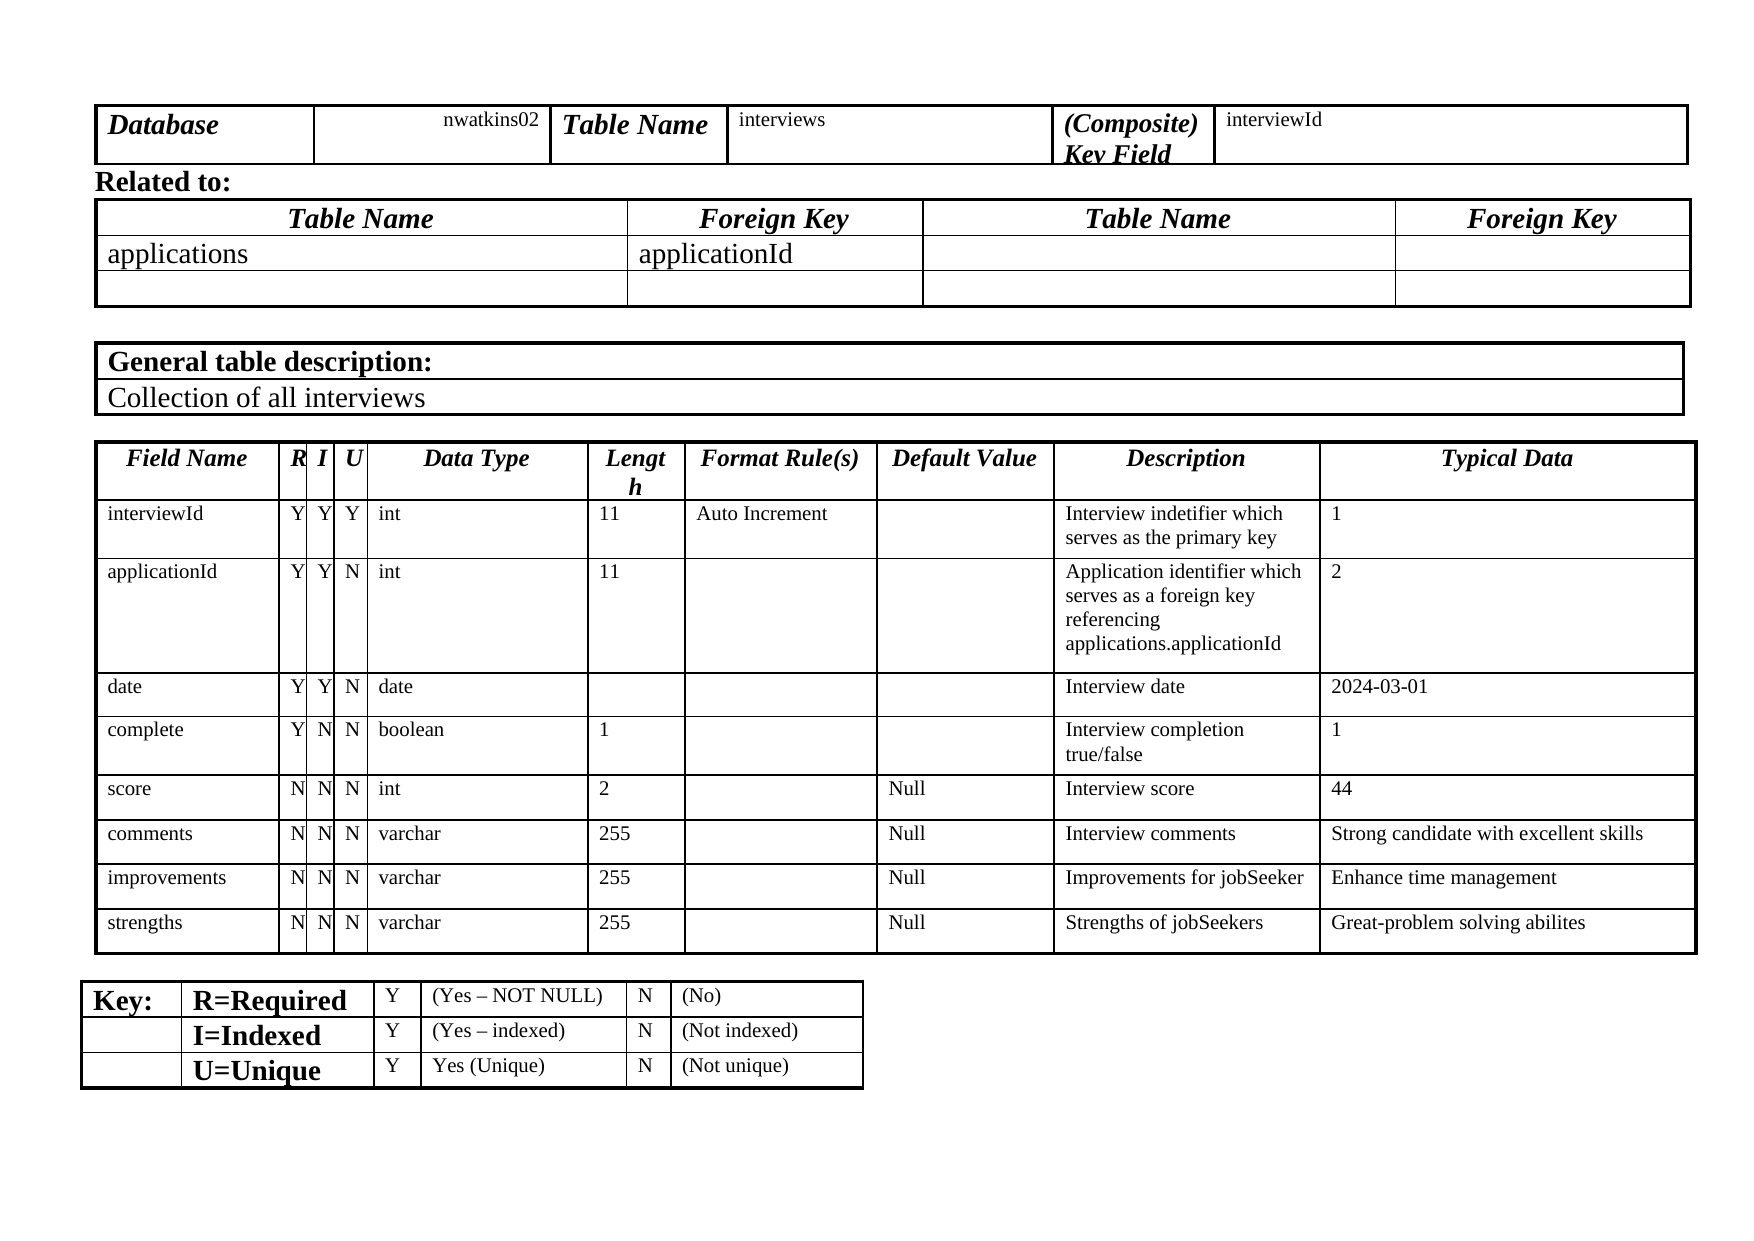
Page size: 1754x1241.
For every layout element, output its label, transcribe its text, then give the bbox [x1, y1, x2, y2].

table_cell N [280, 821, 306, 863]
table_header Typical Data [1321, 444, 1694, 499]
table_header (No) [672, 983, 862, 1016]
table_cell [686, 717, 876, 774]
table_header Format Rule(s) [686, 444, 876, 499]
table_cell 2024-03-01 [1321, 674, 1694, 716]
table_cell [686, 776, 876, 819]
table_cell I=Indexed [182, 1018, 373, 1051]
table_cell Y [307, 674, 333, 716]
table_cell strengths [98, 910, 278, 952]
table_cell varchar [368, 821, 587, 863]
table_cell complete [98, 717, 278, 774]
table_header I [307, 444, 333, 499]
table_cell N [335, 674, 367, 716]
table_cell applicationId [98, 559, 278, 672]
table_cell 255 [589, 865, 684, 908]
table_cell boolean [368, 717, 587, 774]
table_header Foreign Key [628, 201, 922, 234]
table_cell [878, 717, 1053, 774]
table_header (Composite)Key Field [1054, 107, 1213, 163]
table_cell varchar [368, 865, 587, 908]
table_cell [686, 821, 876, 863]
table_cell Y [280, 717, 306, 774]
table_cell int [368, 501, 587, 557]
table_cell [878, 674, 1053, 716]
table_cell Y [375, 1018, 420, 1051]
table_cell [83, 1053, 181, 1086]
table_cell score [98, 776, 278, 819]
table_cell Interview completion true/false [1055, 717, 1319, 774]
table_header Table Name [98, 201, 627, 234]
table_cell [686, 910, 876, 952]
table_cell U=Unique [182, 1053, 373, 1086]
table_cell date [98, 674, 278, 716]
table_cell 44 [1321, 776, 1694, 819]
table_cell [628, 271, 922, 305]
table_header Foreign Key [1396, 201, 1689, 234]
table_header Table Name [924, 201, 1395, 234]
table_cell [98, 271, 627, 305]
table_cell Y [335, 501, 367, 557]
table_header Y [375, 983, 420, 1016]
table_header Table Name [552, 107, 726, 163]
table_cell [878, 501, 1053, 557]
table_header Description [1055, 444, 1319, 499]
table_cell 2 [589, 776, 684, 819]
table_cell Strengths of jobSeekers [1055, 910, 1319, 952]
table_header R [280, 444, 306, 499]
table_cell varchar [368, 910, 587, 952]
table_cell Y [280, 501, 306, 557]
text Related to: [94, 165, 1659, 198]
table_header Field Name [98, 444, 278, 499]
table_cell N [307, 821, 333, 863]
table_cell Null [878, 821, 1053, 863]
table_cell [1396, 271, 1689, 305]
table_cell 255 [589, 910, 684, 952]
table_header interviews [729, 107, 1051, 163]
table_cell N [307, 717, 333, 774]
table_cell improvements [98, 865, 278, 908]
table_cell [686, 674, 876, 716]
table_cell N [307, 776, 333, 819]
table_cell int [368, 776, 587, 819]
table_cell (Not unique) [672, 1053, 862, 1086]
table_cell 11 [589, 559, 684, 672]
table_cell Great-problem solving abilites [1321, 910, 1694, 952]
table_cell [924, 271, 1395, 305]
table_cell Interview score [1055, 776, 1319, 819]
table_cell Null [878, 865, 1053, 908]
table_cell 1 [1321, 717, 1694, 774]
table_cell [1396, 236, 1689, 270]
table_cell N [307, 865, 333, 908]
table_cell Auto Increment [686, 501, 876, 557]
table_cell Y [280, 559, 306, 672]
table_header General table description: [98, 345, 1682, 378]
table_cell Improvements for jobSeeker [1055, 865, 1319, 908]
table_cell Y [375, 1053, 420, 1086]
table_cell Application identifier which serves as a foreign key referencing applications.applicationId [1055, 559, 1319, 672]
table_cell (Yes – indexed) [422, 1018, 626, 1051]
table_cell 255 [589, 821, 684, 863]
table_cell N [335, 559, 367, 672]
table_cell N [335, 821, 367, 863]
table_cell Y [307, 559, 333, 672]
table_cell 1 [1321, 501, 1694, 557]
table_header U [335, 444, 367, 499]
table_cell Null [878, 910, 1053, 952]
table_cell interviewId [98, 501, 278, 557]
table_cell 11 [589, 501, 684, 557]
table_cell int [368, 559, 587, 672]
table_cell date [368, 674, 587, 716]
table_cell N [280, 865, 306, 908]
table_header Default Value [878, 444, 1053, 499]
table_cell [924, 236, 1395, 270]
table_cell [686, 559, 876, 672]
table_cell N [627, 1053, 670, 1086]
table_cell Yes (Unique) [422, 1053, 626, 1086]
table_cell Enhance time management [1321, 865, 1694, 908]
table_header (Yes – NOT NULL) [422, 983, 626, 1016]
table_cell N [335, 865, 367, 908]
table_cell [686, 865, 876, 908]
table_cell N [335, 717, 367, 774]
table_header Key: [83, 983, 181, 1016]
table_cell [589, 674, 684, 716]
table_header Data Type [368, 444, 587, 499]
table_cell Y [307, 501, 333, 557]
table_cell 2 [1321, 559, 1694, 672]
table_cell Interview date [1055, 674, 1319, 716]
table_header interviewId [1216, 107, 1686, 163]
table_cell N [280, 776, 306, 819]
table_cell Null [878, 776, 1053, 819]
table_cell Interview comments [1055, 821, 1319, 863]
table_cell applicationId [628, 236, 922, 270]
table_cell 1 [589, 717, 684, 774]
table_cell N [280, 910, 306, 952]
table_cell N [335, 910, 367, 952]
table_cell Collection of all interviews [98, 380, 1682, 413]
table_cell [83, 1018, 181, 1051]
table_cell N [335, 776, 367, 819]
table_cell N [627, 1018, 670, 1051]
table_cell applications [98, 236, 627, 270]
table_header N [627, 983, 670, 1016]
table_header Length [589, 444, 684, 499]
table_cell comments [98, 821, 278, 863]
table_cell Interview indetifier which serves as the primary key [1055, 501, 1319, 557]
table_header R=Required [182, 983, 373, 1016]
table_cell N [307, 910, 333, 952]
table_header Database [98, 107, 313, 163]
table_cell Strong candidate with excellent skills [1321, 821, 1694, 863]
table_cell (Not indexed) [672, 1018, 862, 1051]
table_cell Y [280, 674, 306, 716]
table_header nwatkins02 [315, 107, 549, 163]
table_cell [878, 559, 1053, 672]
